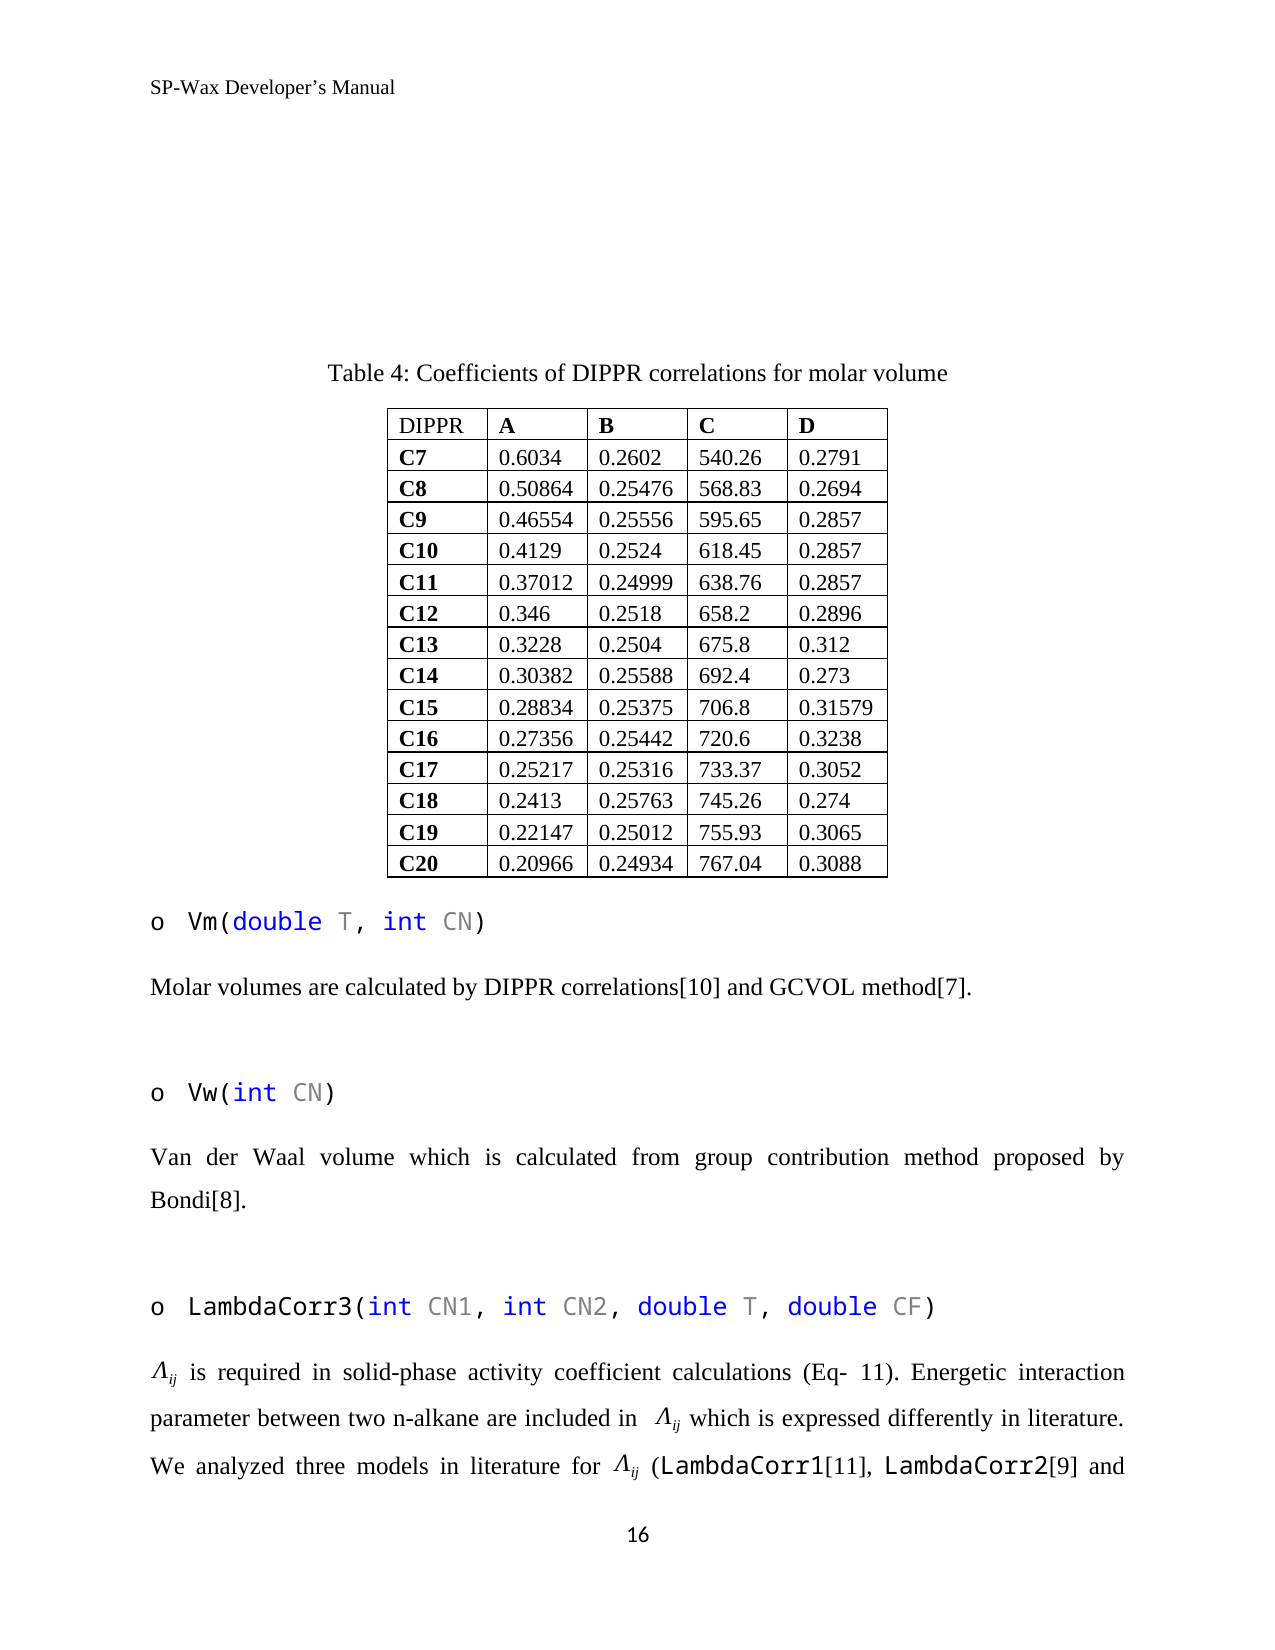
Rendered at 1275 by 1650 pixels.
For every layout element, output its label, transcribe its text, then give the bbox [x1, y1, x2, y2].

table_cell C19 [388, 815, 487, 845]
table_cell 0.2518 [588, 596, 687, 626]
table_cell 0.3065 [788, 815, 887, 845]
table_cell 0.346 [488, 596, 587, 626]
list Vm(double T, int CN) [150, 903, 1125, 938]
table_cell 733.37 [688, 753, 787, 783]
table_cell C14 [388, 659, 487, 689]
table_cell 0.3238 [788, 721, 887, 751]
table_header C [688, 409, 787, 439]
table_cell C9 [388, 503, 487, 533]
table_cell 0.20966 [488, 846, 587, 876]
table_cell 0.2524 [588, 534, 687, 564]
table_cell C20 [388, 846, 487, 876]
table_cell 675.8 [688, 628, 787, 658]
table_cell 0.25012 [588, 815, 687, 845]
table_cell 0.3228 [488, 628, 587, 658]
table_cell 0.2413 [488, 784, 587, 814]
table_cell 767.04 [688, 846, 787, 876]
table_cell 658.2 [688, 596, 787, 626]
table_header A [488, 409, 587, 439]
table_cell C8 [388, 471, 487, 501]
table_cell 0.25217 [488, 753, 587, 783]
list LambdaCorr3(int CN1, int CN2, double T, double CF) [150, 1288, 1125, 1323]
table_cell 0.312 [788, 628, 887, 658]
table_cell 0.25556 [588, 503, 687, 533]
list Vw(int CN) [150, 1074, 1125, 1109]
table_cell C12 [388, 596, 487, 626]
table_cell 0.25442 [588, 721, 687, 751]
table_cell 0.3088 [788, 846, 887, 876]
table_cell 638.76 [688, 565, 787, 595]
table_cell 0.25763 [588, 784, 687, 814]
table_cell 0.2791 [788, 440, 887, 470]
table_cell 0.2857 [788, 565, 887, 595]
table_cell 0.24999 [588, 565, 687, 595]
table_cell 0.4129 [488, 534, 587, 564]
table_cell 755.93 [688, 815, 787, 845]
table_cell C10 [388, 534, 487, 564]
table_cell C11 [388, 565, 487, 595]
table_cell 720.6 [688, 721, 787, 751]
table_cell 0.2857 [788, 503, 887, 533]
table_cell 745.26 [688, 784, 787, 814]
table_cell C13 [388, 628, 487, 658]
table_cell C16 [388, 721, 487, 751]
table_cell 0.3052 [788, 753, 887, 783]
table_cell 0.6034 [488, 440, 587, 470]
table_cell 0.22147 [488, 815, 587, 845]
table_cell 0.25316 [588, 753, 687, 783]
table_cell 0.46554 [488, 503, 587, 533]
table_cell 692.4 [688, 659, 787, 689]
table_cell C7 [388, 440, 487, 470]
table_cell 540.26 [688, 440, 787, 470]
table_header B [588, 409, 687, 439]
table_cell 0.2694 [788, 471, 887, 501]
table_cell 0.2602 [588, 440, 687, 470]
table_header D [788, 409, 887, 439]
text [150, 1357, 1125, 1482]
table_cell C17 [388, 753, 487, 783]
text Table 4: Coefficients of DIPPR correlations for molar volume [150, 358, 1125, 387]
table_cell 0.30382 [488, 659, 587, 689]
table_cell 0.2896 [788, 596, 887, 626]
table_cell C15 [388, 690, 487, 720]
table_cell 0.274 [788, 784, 887, 814]
table_cell 706.8 [688, 690, 787, 720]
table_cell 0.27356 [488, 721, 587, 751]
text Van der Waal volume which is calculated from group contribution method proposed by Bondi[8]. [150, 1142, 1125, 1214]
table_cell 0.273 [788, 659, 887, 689]
table_cell 0.24934 [588, 846, 687, 876]
text Molar volumes are calculated by DIPPR correlations[10] and GCVOL method[7]. [150, 972, 1125, 1000]
table_cell 0.2504 [588, 628, 687, 658]
table_cell 568.83 [688, 471, 787, 501]
table_cell 0.37012 [488, 565, 587, 595]
table_cell 0.2857 [788, 534, 887, 564]
table_header DIPPR [388, 409, 487, 439]
table_cell 595.65 [688, 503, 787, 533]
table_cell 0.28834 [488, 690, 587, 720]
table_cell 0.31579 [788, 690, 887, 720]
table_cell 0.25375 [588, 690, 687, 720]
table_cell C18 [388, 784, 487, 814]
table_cell 0.50864 [488, 471, 587, 501]
table_cell 618.45 [688, 534, 787, 564]
table_cell 0.25588 [588, 659, 687, 689]
table_cell 0.25476 [588, 471, 687, 501]
